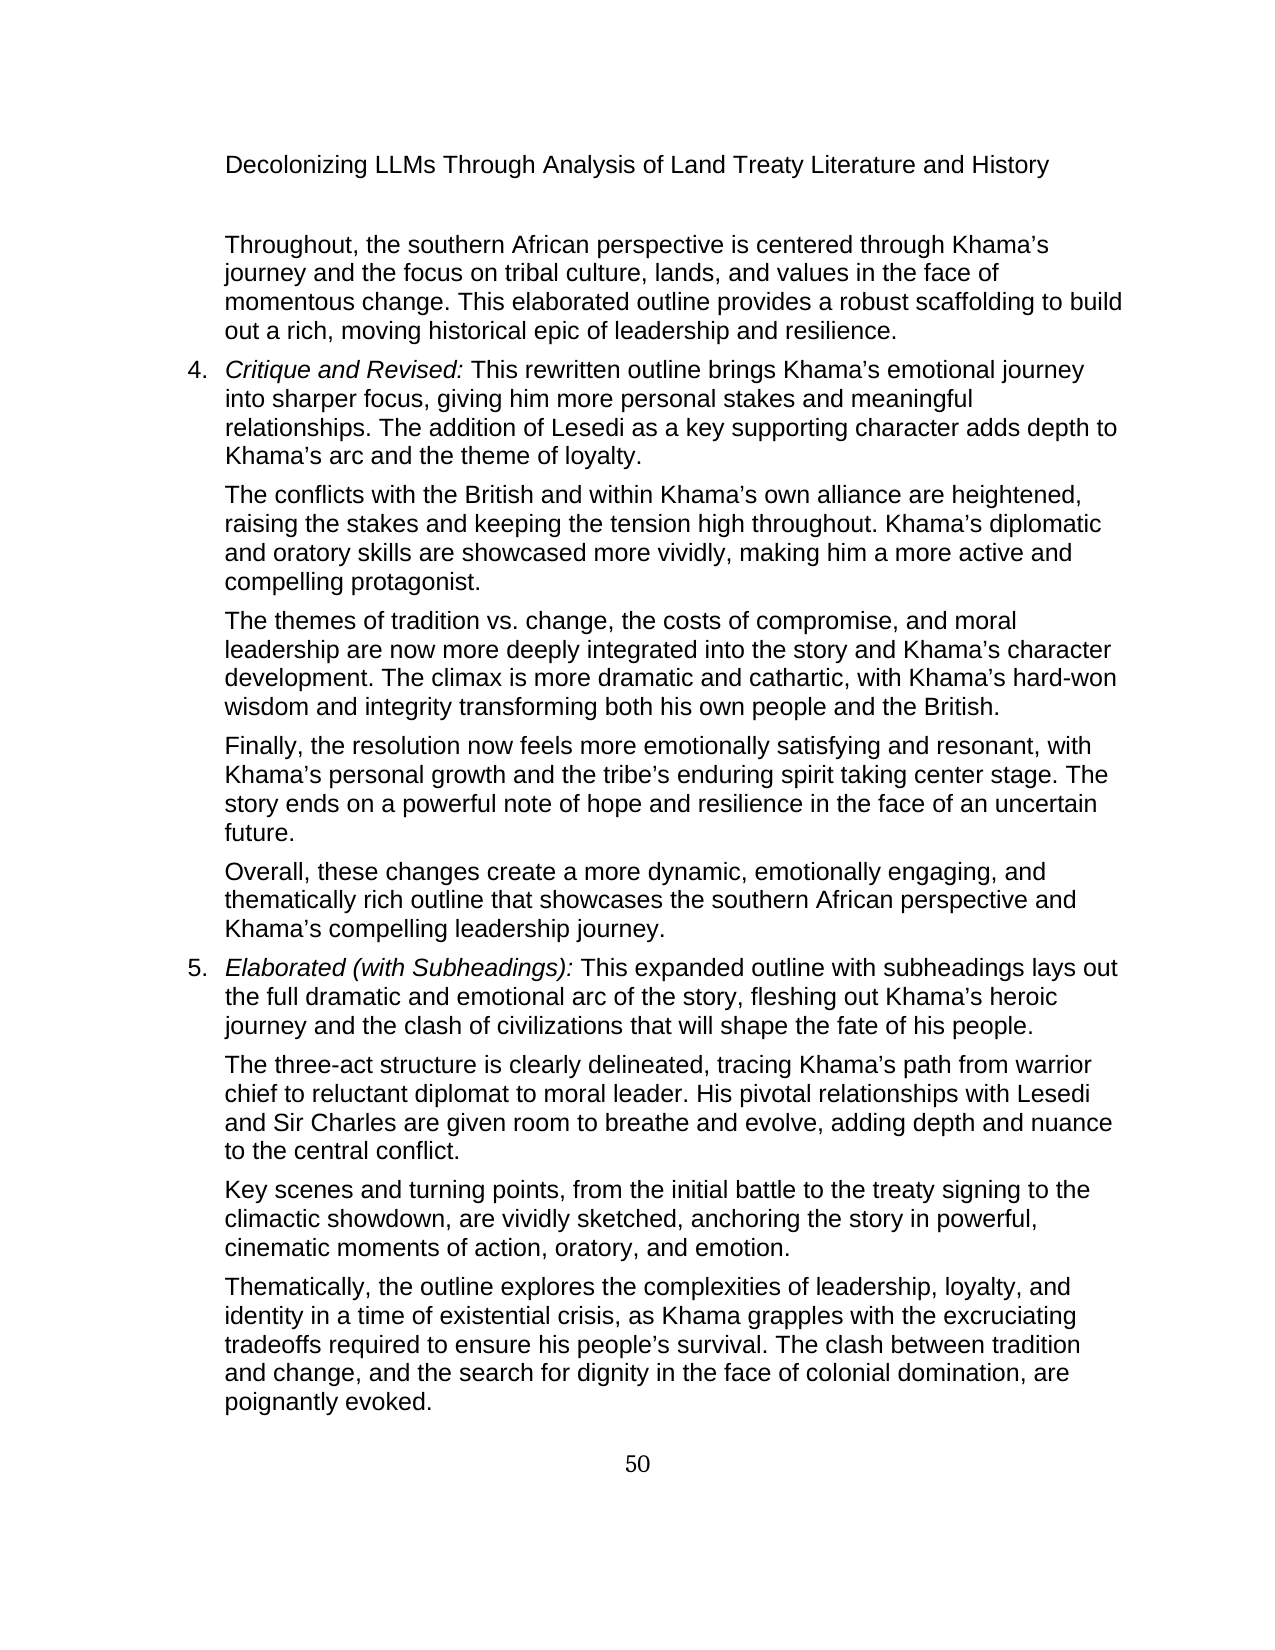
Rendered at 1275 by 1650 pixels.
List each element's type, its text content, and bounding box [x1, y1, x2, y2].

list Throughout, the southern African perspective is centered through Khama’s journey and the focus on tribal culture, lands, and values in the face of momentous change. This elaborated outline provides a robust scaffolding to build out a rich, moving historical epic of leadership and resilience. [224, 229, 1125, 344]
list Overall, these changes create a more dynamic, emotionally engaging, and thematically rich outline that showcases the southern African perspective and Khama’s compelling leadership journey. [224, 857, 1125, 943]
list The themes of tradition vs. change, the costs of compromise, and moral leadership are now more deeply integrated into the story and Khama’s character development. The climax is more dramatic and cathartic, with Khama’s hard-won wisdom and integrity transforming both his own people and the British. [224, 606, 1125, 721]
list The conflicts with the British and within Khama’s own alliance are heightened, raising the stakes and keeping the tension high throughout. Khama’s diplomatic and oratory skills are showcased more vividly, making him a more active and compelling protagonist. [224, 480, 1125, 595]
list The three-act structure is clearly delineated, tracing Khama’s path from warrior chief to reluctant diplomat to moral leader. His pivotal relationships with Lesedi and Sir Charles are given room to breathe and evolve, adding depth and nuance to the central conflict. [224, 1050, 1125, 1165]
list Critique and Revised: This rewritten outline brings Khama’s emotional journey into sharper focus, giving him more personal stakes and meaningful relationships. The addition of Lesedi as a key supporting character adds depth to Khama’s arc and the theme of loyalty. [187, 355, 1125, 470]
list Finally, the resolution now feels more emotionally satisfying and resonant, with Khama’s personal growth and the tribe’s enduring spirit taking center stage. The story ends on a powerful note of hope and resilience in the face of an uncertain future. [224, 731, 1125, 846]
list Elaborated (with Subheadings): This expanded outline with subheadings lays out the full dramatic and emotional arc of the story, fleshing out Khama’s heroic journey and the clash of civilizations that will shape the fate of his people. [187, 953, 1125, 1039]
list Thematically, the outline explores the complexities of leadership, loyalty, and identity in a time of existential crisis, as Khama grapples with the excruciating tradeoffs required to ensure his people’s survival. The clash between tradition and change, and the search for dignity in the face of colonial domination, are poignantly evoked. [224, 1272, 1125, 1416]
list Key scenes and turning points, from the initial battle to the treaty signing to the climactic showdown, are vividly sketched, anchoring the story in powerful, cinematic moments of action, oratory, and emotion. [224, 1175, 1125, 1262]
